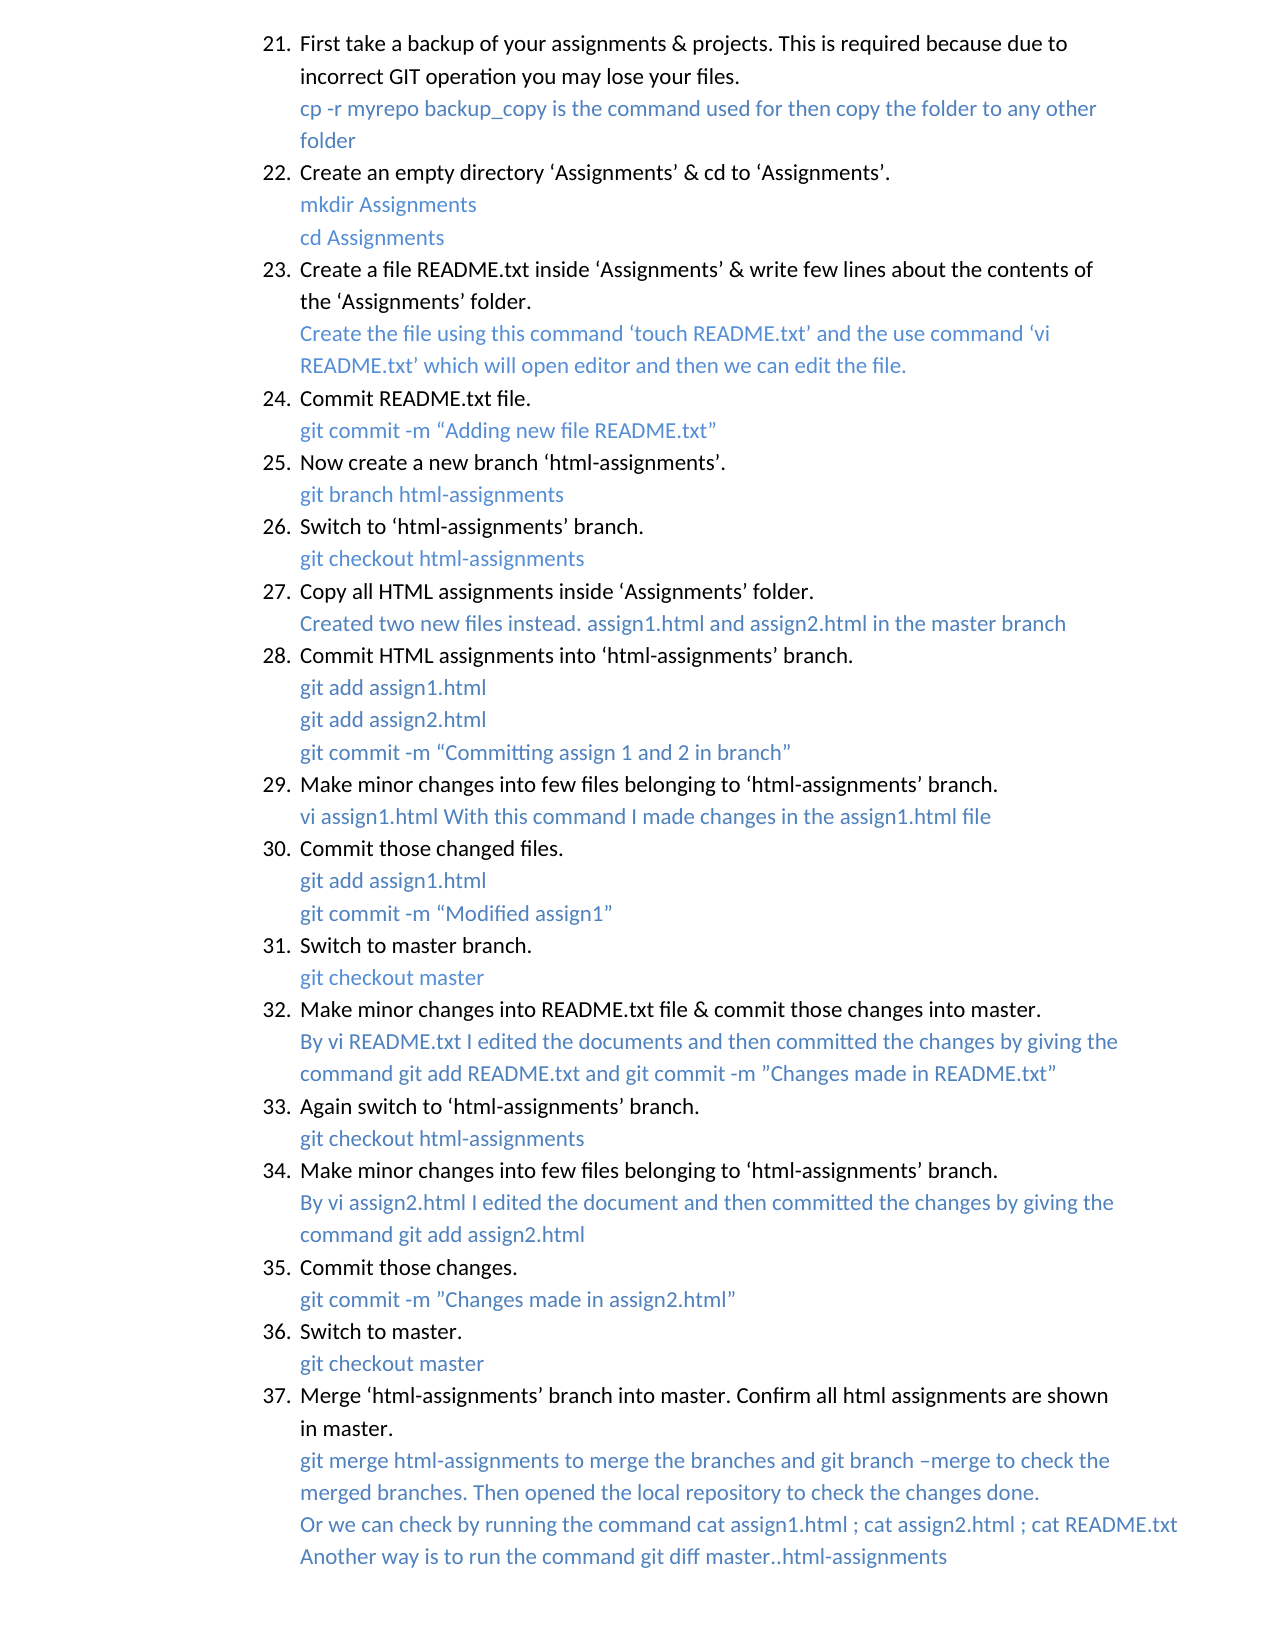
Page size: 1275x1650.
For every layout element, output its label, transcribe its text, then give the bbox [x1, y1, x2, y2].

list Make minor changes into few files belonging to ‘html-assignments’ branch. [262, 770, 1125, 798]
list git checkout master [300, 1349, 1125, 1377]
list Now create a new branch ‘html-assignments’. [262, 448, 1125, 476]
list Created two new files instead. assign1.html and assign2.html in the master branch [300, 609, 1125, 637]
list Make minor changes into few files belonging to ‘html-assignments’ branch. [262, 1156, 1125, 1184]
list Merge ‘html-assignments’ branch into master. Confirm all html assignments are shown in master. [262, 1381, 1125, 1442]
list vi assign1.html With this command I made changes in the assign1.html file [300, 802, 1125, 830]
list Create a file README.txt inside ‘Assignments’ & write few lines about the contents of the ‘Assignments’ folder. [262, 255, 1125, 315]
list cd Assignments [300, 223, 1125, 251]
list git commit -m “Committing assign 1 and 2 in branch” [300, 738, 1125, 766]
list git commit -m “Modified assign1” [300, 899, 1125, 927]
list Switch to ‘html-assignments’ branch. [262, 512, 1125, 540]
list First take a backup of your assignments & projects. This is required because due to incorrect GIT operation you may lose your files. [262, 29, 1125, 90]
list git checkout master [300, 963, 1125, 991]
list Create the file using this command ‘touch README.txt’ and the use command ‘vi README.txt’ which will open editor and then we can edit the file. [300, 319, 1125, 379]
list Another way is to run the command git diff master..html-assignments [300, 1542, 1228, 1570]
list git commit -m “Adding new file README.txt” [300, 416, 1125, 444]
list git add assign1.html [300, 866, 1125, 894]
list git checkout html-assignments [300, 544, 1125, 573]
list git checkout html-assignments [300, 1124, 1125, 1152]
list git add assign1.html [300, 673, 1125, 701]
list Make minor changes into README.txt file & commit those changes into master. [262, 995, 1125, 1023]
list Commit those changes. [262, 1253, 1125, 1281]
list Copy all HTML assignments inside ‘Assignments’ folder. [262, 577, 1125, 605]
list Switch to master branch. [262, 931, 1125, 959]
list git merge html-assignments to merge the branches and git branch –merge to check the merged branches. Then opened the local repository to check the changes done. [300, 1446, 1125, 1506]
list git branch html-assignments [300, 480, 1125, 508]
list mkdir Assignments [300, 191, 1125, 218]
list Or we can check by running the command cat assign1.html ; cat assign2.html ; cat README.txt [300, 1510, 1228, 1538]
list git commit -m ”Changes made in assign2.html” [300, 1285, 1125, 1313]
list Commit those changed files. [262, 834, 1125, 862]
list By vi assign2.html I edited the document and then committed the changes by giving the command git add assign2.html [300, 1188, 1125, 1248]
list Commit README.txt file. [262, 384, 1125, 412]
list Create an empty directory ‘Assignments’ & cd to ‘Assignments’. [262, 158, 1125, 186]
list git add assign2.html [300, 706, 1125, 733]
list Switch to master. [262, 1317, 1125, 1345]
list cp -r myrepo backup_copy is the command used for then copy the folder to any other folder [300, 94, 1125, 154]
list Again switch to ‘html-assignments’ branch. [262, 1092, 1125, 1120]
list Commit HTML assignments into ‘html-assignments’ branch. [262, 641, 1125, 669]
list By vi README.txt I edited the documents and then committed the changes by giving the command git add README.txt and git commit -m ”Changes made in README.txt” [300, 1027, 1125, 1088]
